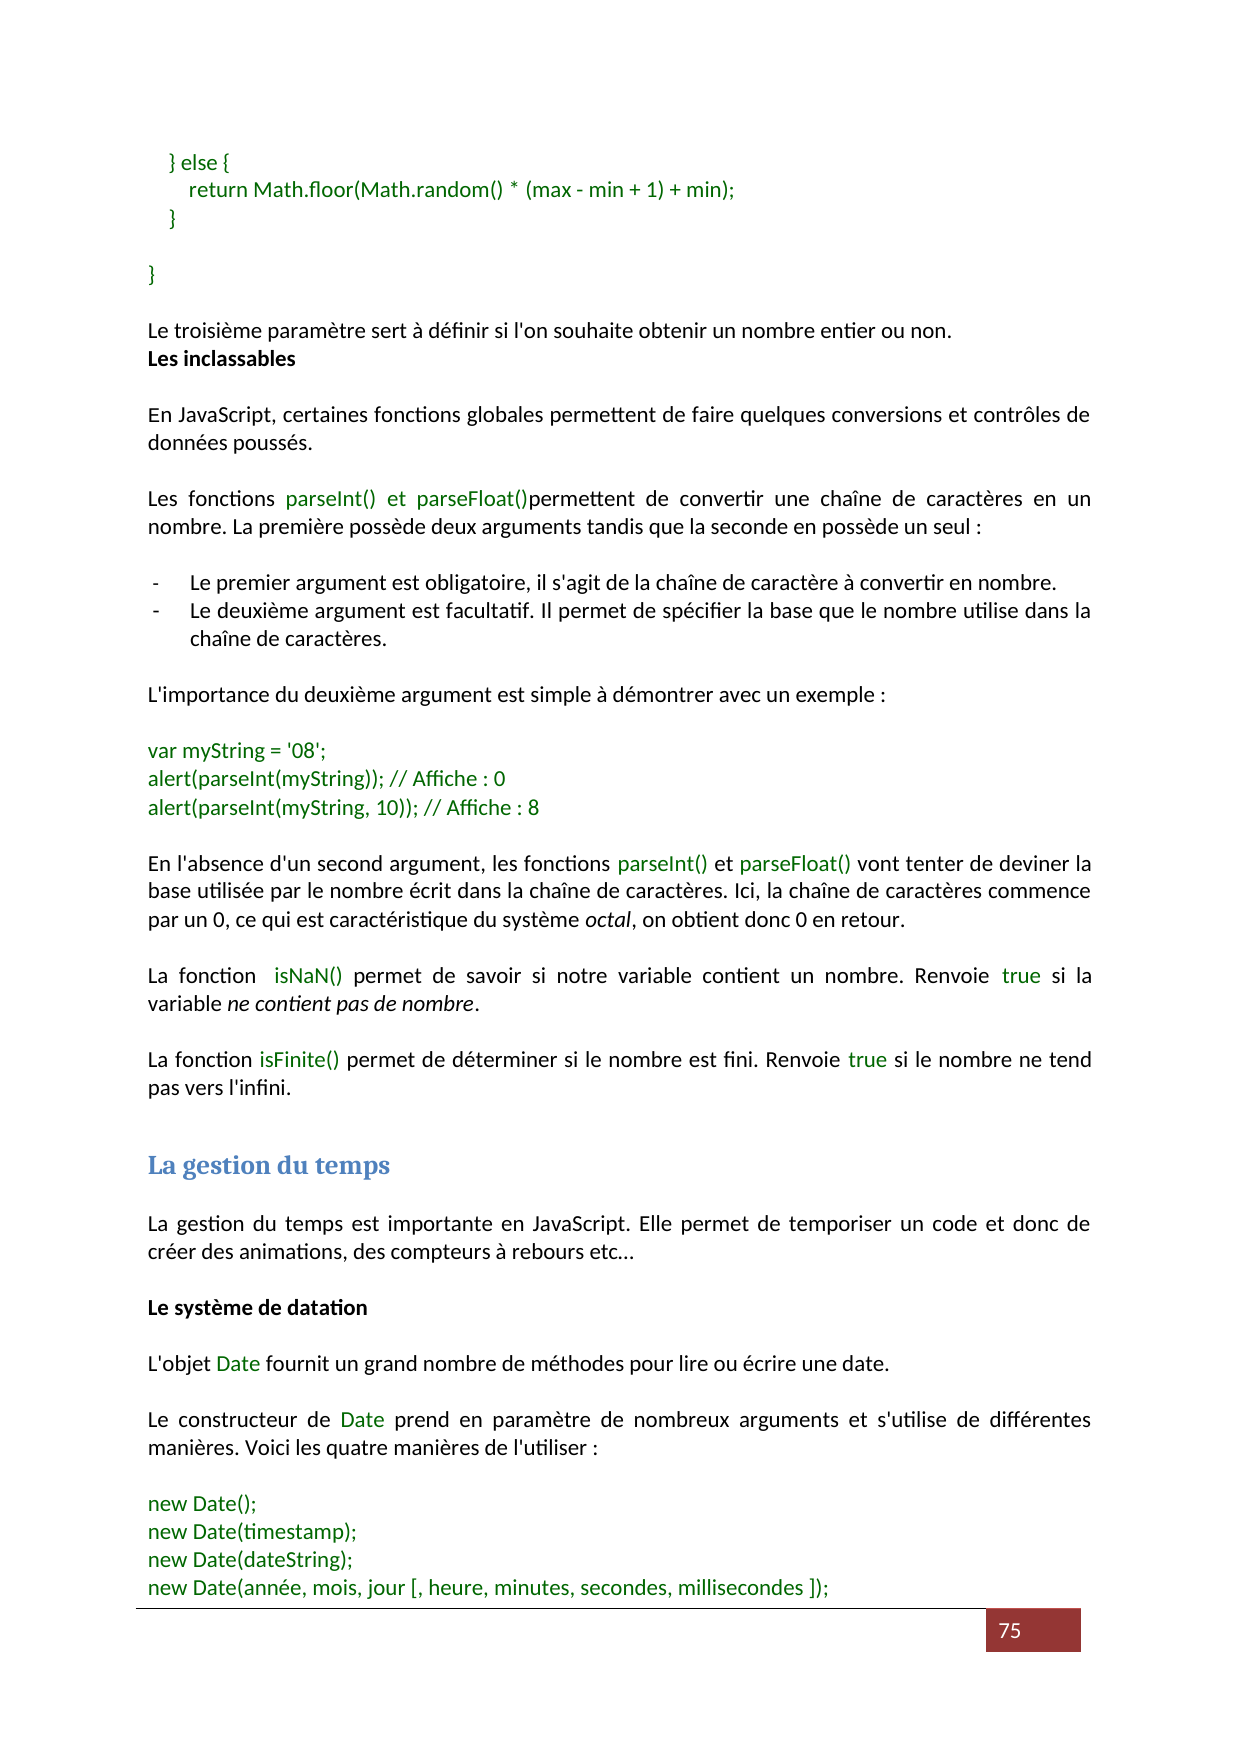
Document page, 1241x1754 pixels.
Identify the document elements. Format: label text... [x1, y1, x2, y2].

text Le troisième paramètre sert à définir si l'on souhaite obtenir un nombre entier ou non. [148, 316, 1093, 344]
text Les inclassables [148, 344, 1093, 372]
text Le constructeur de Date prend en paramètre de nombreux arguments et s'utilise de différentes manières. Voici les quatre manières de l'utiliser : [148, 1405, 1093, 1461]
text new Date(année, mois, jour [, heure, minutes, secondes, millisecondes ]); [148, 1573, 1093, 1601]
subtitle La gestion du temps [148, 1150, 1093, 1181]
text } [148, 204, 1093, 232]
text L'objet Date fournit un grand nombre de méthodes pour lire ou écrire une date. [148, 1349, 1093, 1377]
list Le deuxième argument est facultatif. Il permet de spécifier la base que le nombre utilise dans la chaîne de caractères. [152, 596, 1093, 652]
text Le système de datation [148, 1293, 1093, 1321]
text En l'absence d'un second argument, les fonctions parseInt() et parseFloat() vont tenter de deviner la base utilisée par le nombre écrit dans la chaîne de caractères. Ici, la chaîne de caractères commence par un 0, ce qui est caractéristique du système octal, on obtient donc 0 en retour. [148, 849, 1093, 933]
text } [148, 260, 1093, 288]
text alert(parseInt(myString)); // Affiche : 0 [148, 764, 1093, 793]
text new Date(dateString); [148, 1545, 1093, 1573]
text var myString = '08'; [148, 737, 1093, 764]
text La gestion du temps est importante en JavaScript. Elle permet de temporiser un code et donc de créer des animations, des compteurs à rebours etc… [148, 1209, 1093, 1265]
text Les fonctions parseInt() et parseFloat()permettent de convertir une chaîne de caractères en un nombre. La première possède deux arguments tandis que la seconde en possède un seul : [148, 484, 1093, 540]
text alert(parseInt(myString, 10)); // Affiche : 8 [148, 793, 1093, 821]
text En JavaScript, certaines fonctions globales permettent de faire quelques conversions et contrôles de données poussés. [148, 400, 1093, 456]
text new Date(); [148, 1489, 1093, 1517]
text La fonction isNaN() permet de savoir si notre variable contient un nombre. Renvoie true si la variable ne contient pas de nombre. [148, 961, 1093, 1017]
text } else { [148, 148, 1093, 176]
list Le premier argument est obligatoire, il s'agit de la chaîne de caractère à convertir en nombre. [152, 568, 1093, 596]
text return Math.floor(Math.random() * (max - min + 1) + min); [148, 176, 1093, 204]
text L'importance du deuxième argument est simple à démontrer avec un exemple : [148, 681, 1093, 708]
text new Date(timestamp); [148, 1517, 1093, 1545]
text La fonction isFinite() permet de déterminer si le nombre est fini. Renvoie true si le nombre ne tend pas vers l'infini. [148, 1045, 1093, 1101]
